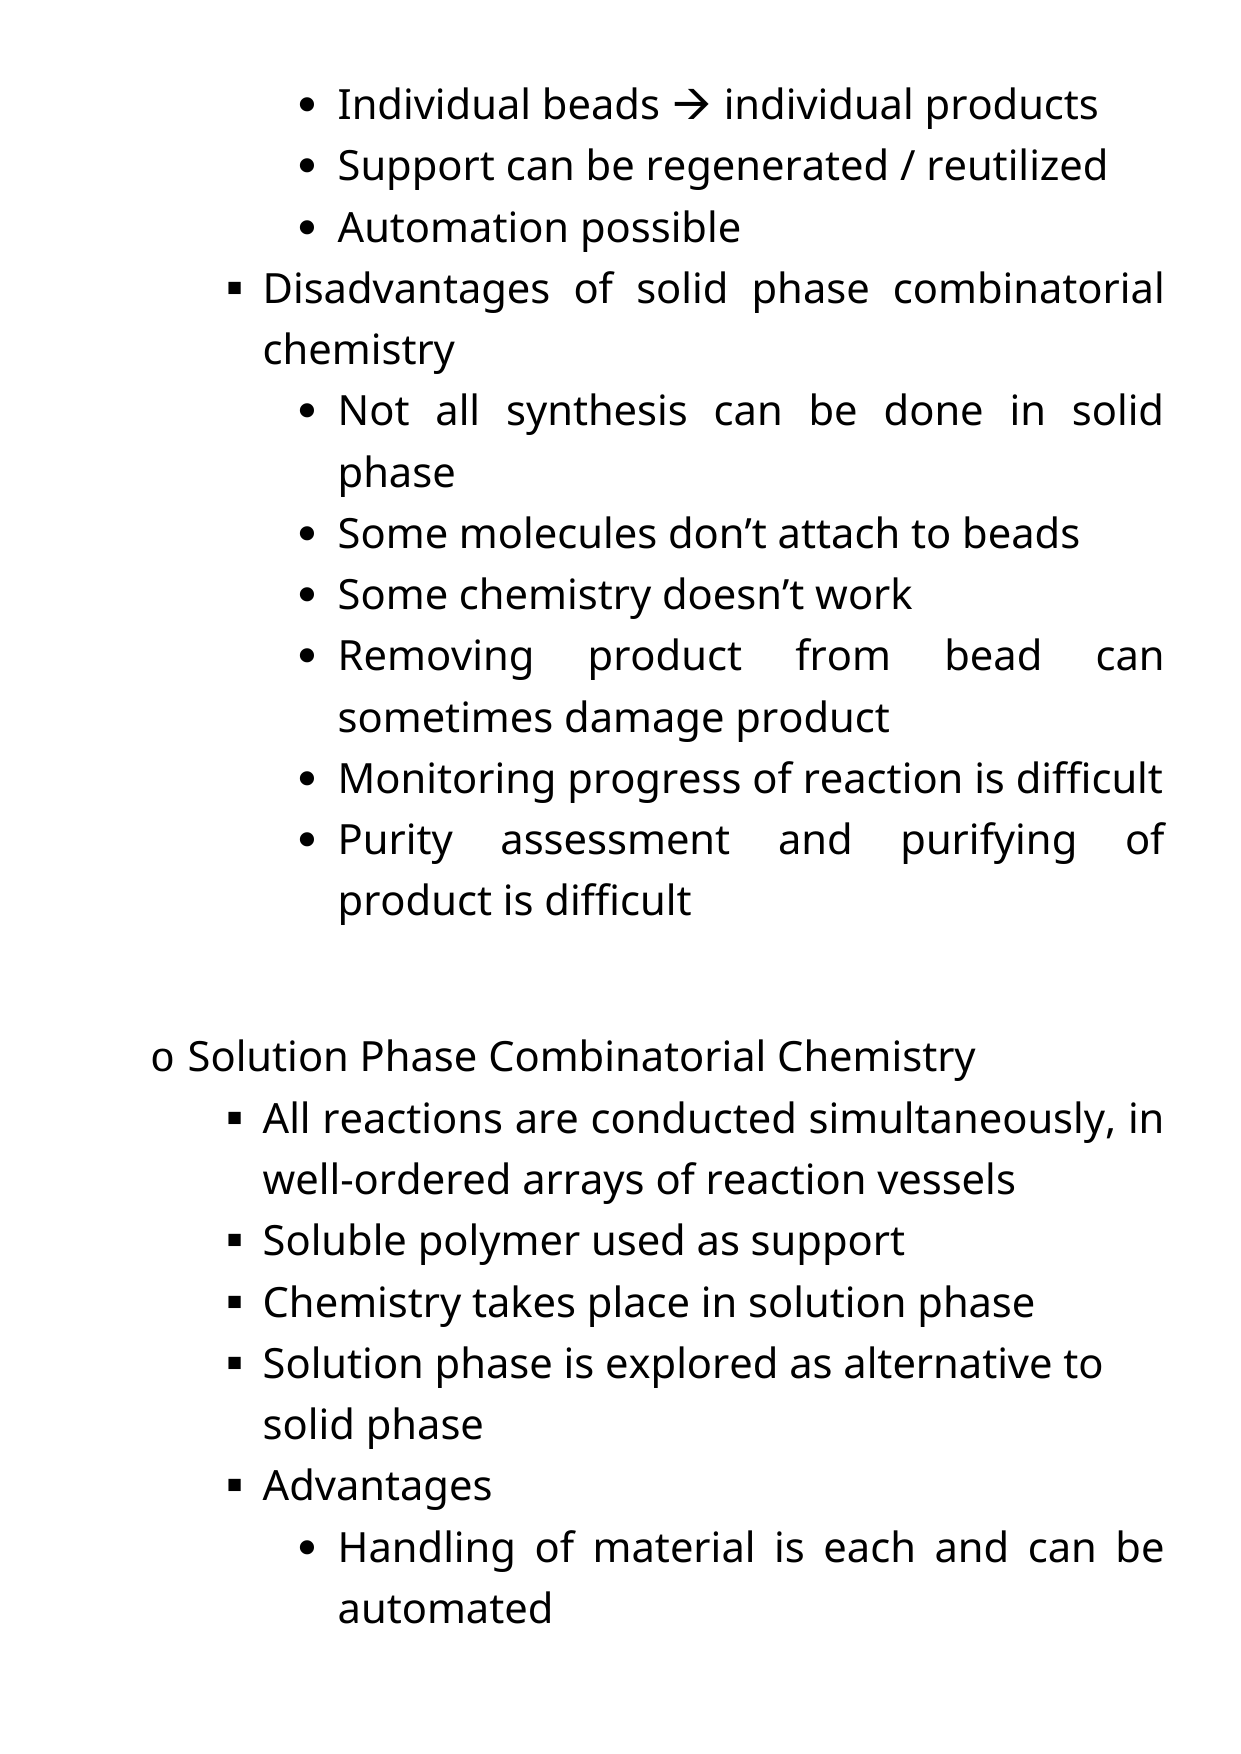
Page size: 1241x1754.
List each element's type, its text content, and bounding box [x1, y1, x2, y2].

list Removing product from bead can sometimes damage product [300, 626, 1165, 744]
list Disadvantages of solid phase combinatorial chemistry [225, 259, 1165, 377]
list Monitoring progress of reaction is difficult [300, 749, 1165, 806]
list Automation possible [300, 197, 1165, 254]
list Some chemistry doesn’t work [300, 565, 1165, 622]
list Some molecules don’t attach to beads [300, 504, 1165, 561]
list Advantages [225, 1456, 1165, 1513]
list Purity assessment and purifying of product is difficult [300, 810, 1165, 928]
list Handling of material is each and can be automated [300, 1517, 1165, 1635]
list All reactions are conducted simultaneously, in well-ordered arrays of reaction vessels [225, 1089, 1165, 1207]
list Support can be regenerated / reutilized [300, 136, 1165, 193]
list Chemistry takes place in solution phase [225, 1272, 1165, 1329]
list Soluble polymer used as support [225, 1211, 1165, 1268]
list Not all synthesis can be done in solid phase [300, 381, 1165, 499]
list Individual beads individual products [300, 75, 1165, 132]
list Solution Phase Combinatorial Chemistry [150, 1027, 1165, 1084]
list Solution phase is explored as alternative to solid phase [225, 1334, 1165, 1452]
